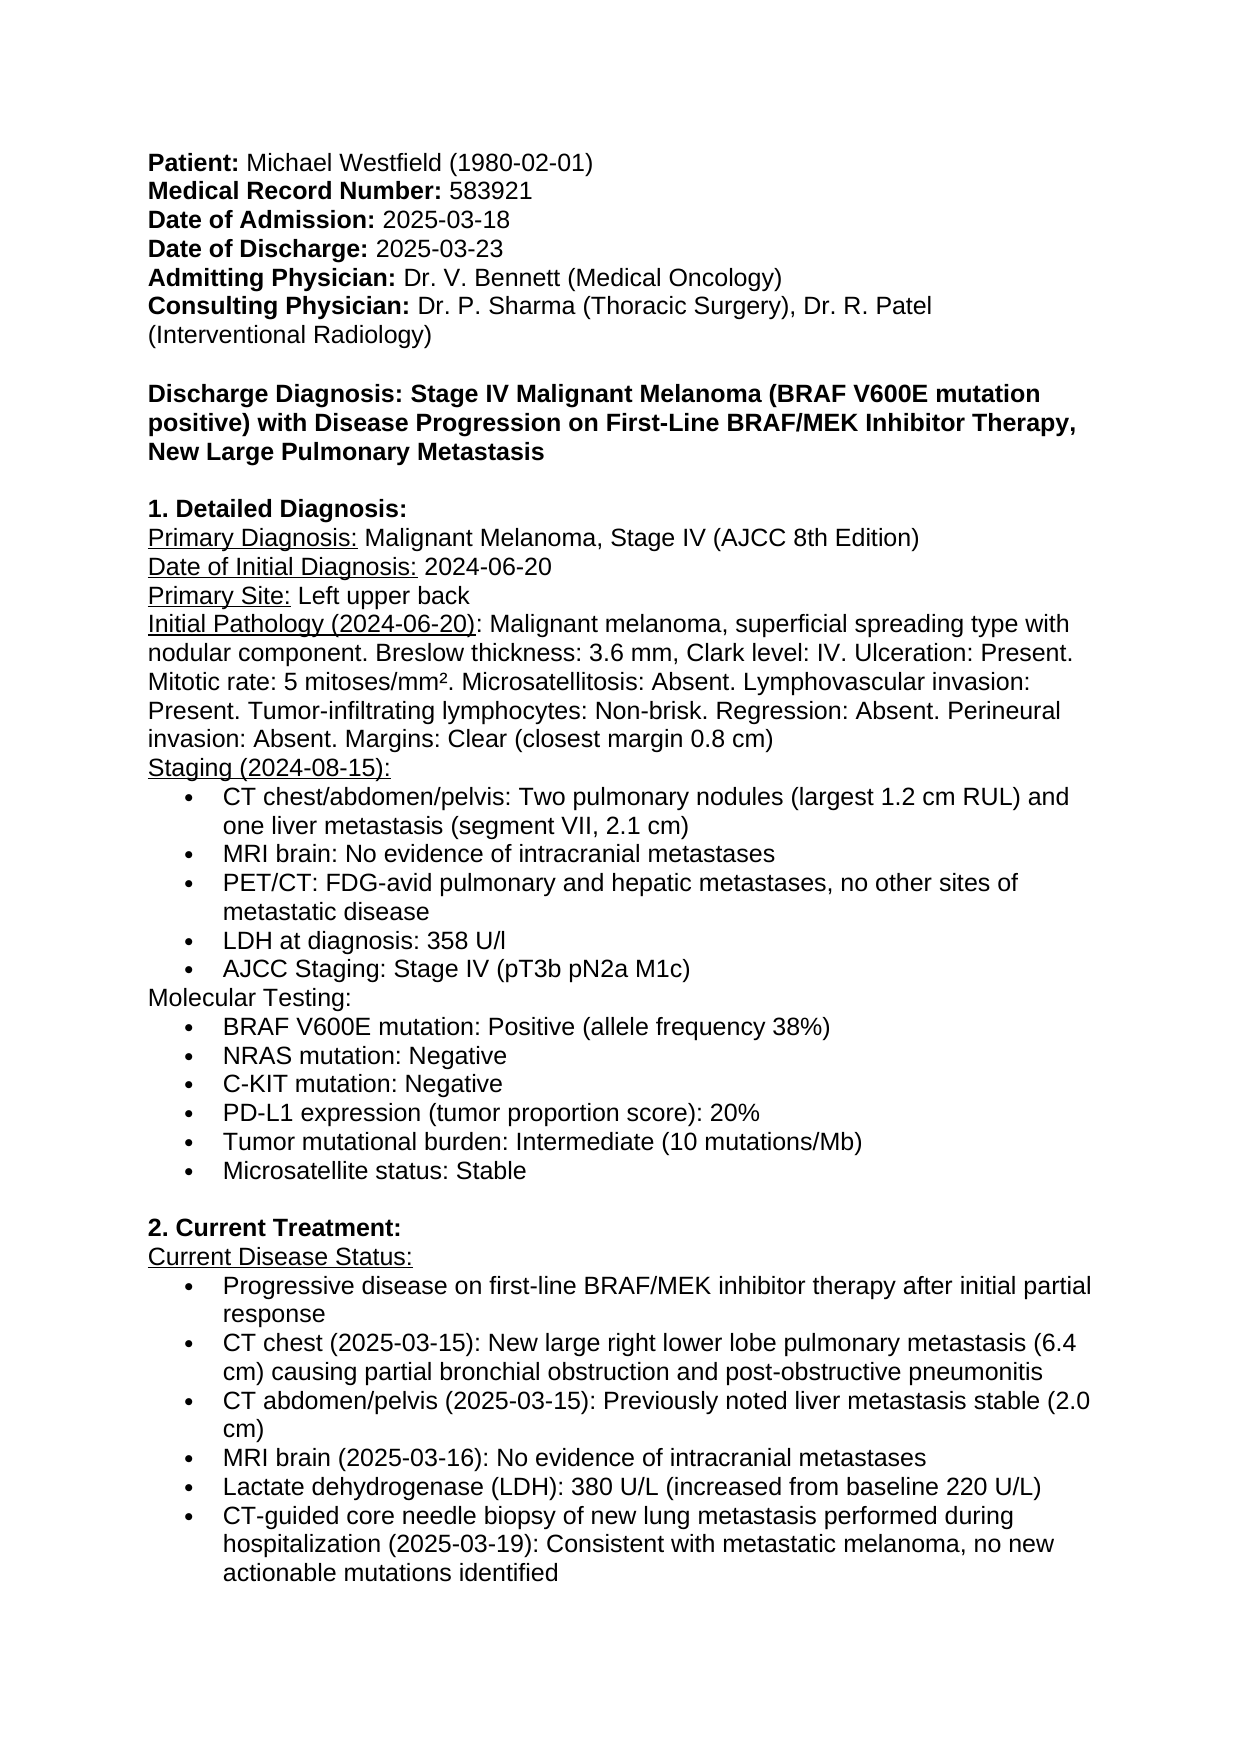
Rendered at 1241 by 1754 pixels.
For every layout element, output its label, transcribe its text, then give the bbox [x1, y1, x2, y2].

list MRI brain: No evidence of intracranial metastases [185, 839, 1093, 868]
list CT chest/abdomen/pelvis: Two pulmonary nodules (largest 1.2 cm RUL) and one liver metastasis (segment VII, 2.1 cm) [185, 782, 1093, 839]
list LDH at diagnosis: 358 U/l [185, 926, 1093, 954]
text Primary Diagnosis: Malignant Melanoma, Stage IV (AJCC 8th Edition) Date of Initial Diagnosis: 2024-06-20 Primary Site: Left upper back [148, 523, 1093, 609]
list MRI brain (2025-03-16): No evidence of intracranial metastases [185, 1443, 1093, 1472]
list Tumor mutational burden: Intermediate (10 mutations/Mb) [185, 1127, 1093, 1156]
list CT-guided core needle biopsy of new lung metastasis performed during hospitalization (2025-03-19): Consistent with metastatic melanoma, no new actionable mutations identified [185, 1501, 1093, 1587]
text Discharge Diagnosis: Stage IV Malignant Melanoma (BRAF V600E mutation positive) with Disease Progression on First-Line BRAF/MEK Inhibitor Therapy, New Large Pulmonary Metastasis [148, 379, 1093, 466]
list Progressive disease on first-line BRAF/MEK inhibitor therapy after initial partial response [185, 1271, 1093, 1328]
list PET/CT: FDG-avid pulmonary and hepatic metastases, no other sites of metastatic disease [185, 868, 1093, 926]
text 1. Detailed Diagnosis: [148, 494, 1093, 523]
text Patient: Michael Westfield (1980-02-01) Medical Record Number: 583921 Date of Admission: 2025-03-18 Date of Discharge: 2025-03-23 Admitting Physician: Dr. V. Bennett (Medical Oncology) Consulting Physician: Dr. P. Sharma (Thoracic Surgery), Dr. R. Patel (Interventional Radiology) [148, 148, 1093, 379]
list Microsatellite status: Stable [185, 1156, 1093, 1184]
list NRAS mutation: Negative [185, 1041, 1093, 1069]
text Staging (2024-08-15): [148, 753, 1093, 782]
text 2. Current Treatment: [148, 1213, 1093, 1242]
list CT chest (2025-03-15): New large right lower lobe pulmonary metastasis (6.4 cm) causing partial bronchial obstruction and post-obstructive pneumonitis [185, 1328, 1093, 1386]
text Current Disease Status: [148, 1242, 1093, 1271]
list CT abdomen/pelvis (2025-03-15): Previously noted liver metastasis stable (2.0 cm) [185, 1386, 1093, 1443]
text Initial Pathology (2024-06-20): Malignant melanoma, superficial spreading type with nodular component. Breslow thickness: 3.6 mm, Clark level: IV. Ulceration: Present. Mitotic rate: 5 mitoses/mm². Microsatellitosis: Absent. Lymphovascular invasion: Present. Tumor-infiltrating lymphocytes: Non-brisk. Regression: Absent. Perineural invasion: Absent. Margins: Clear (closest margin 0.8 cm) [148, 609, 1093, 753]
list Lactate dehydrogenase (LDH): 380 U/L (increased from baseline 220 U/L) [185, 1472, 1093, 1501]
list AJCC Staging: Stage IV (pT3b pN2a M1c) [185, 954, 1093, 983]
text Molecular Testing: [148, 983, 1093, 1012]
list BRAF V600E mutation: Positive (allele frequency 38%) [185, 1012, 1093, 1041]
list PD-L1 expression (tumor proportion score): 20% [185, 1098, 1093, 1127]
list C-KIT mutation: Negative [185, 1069, 1093, 1098]
